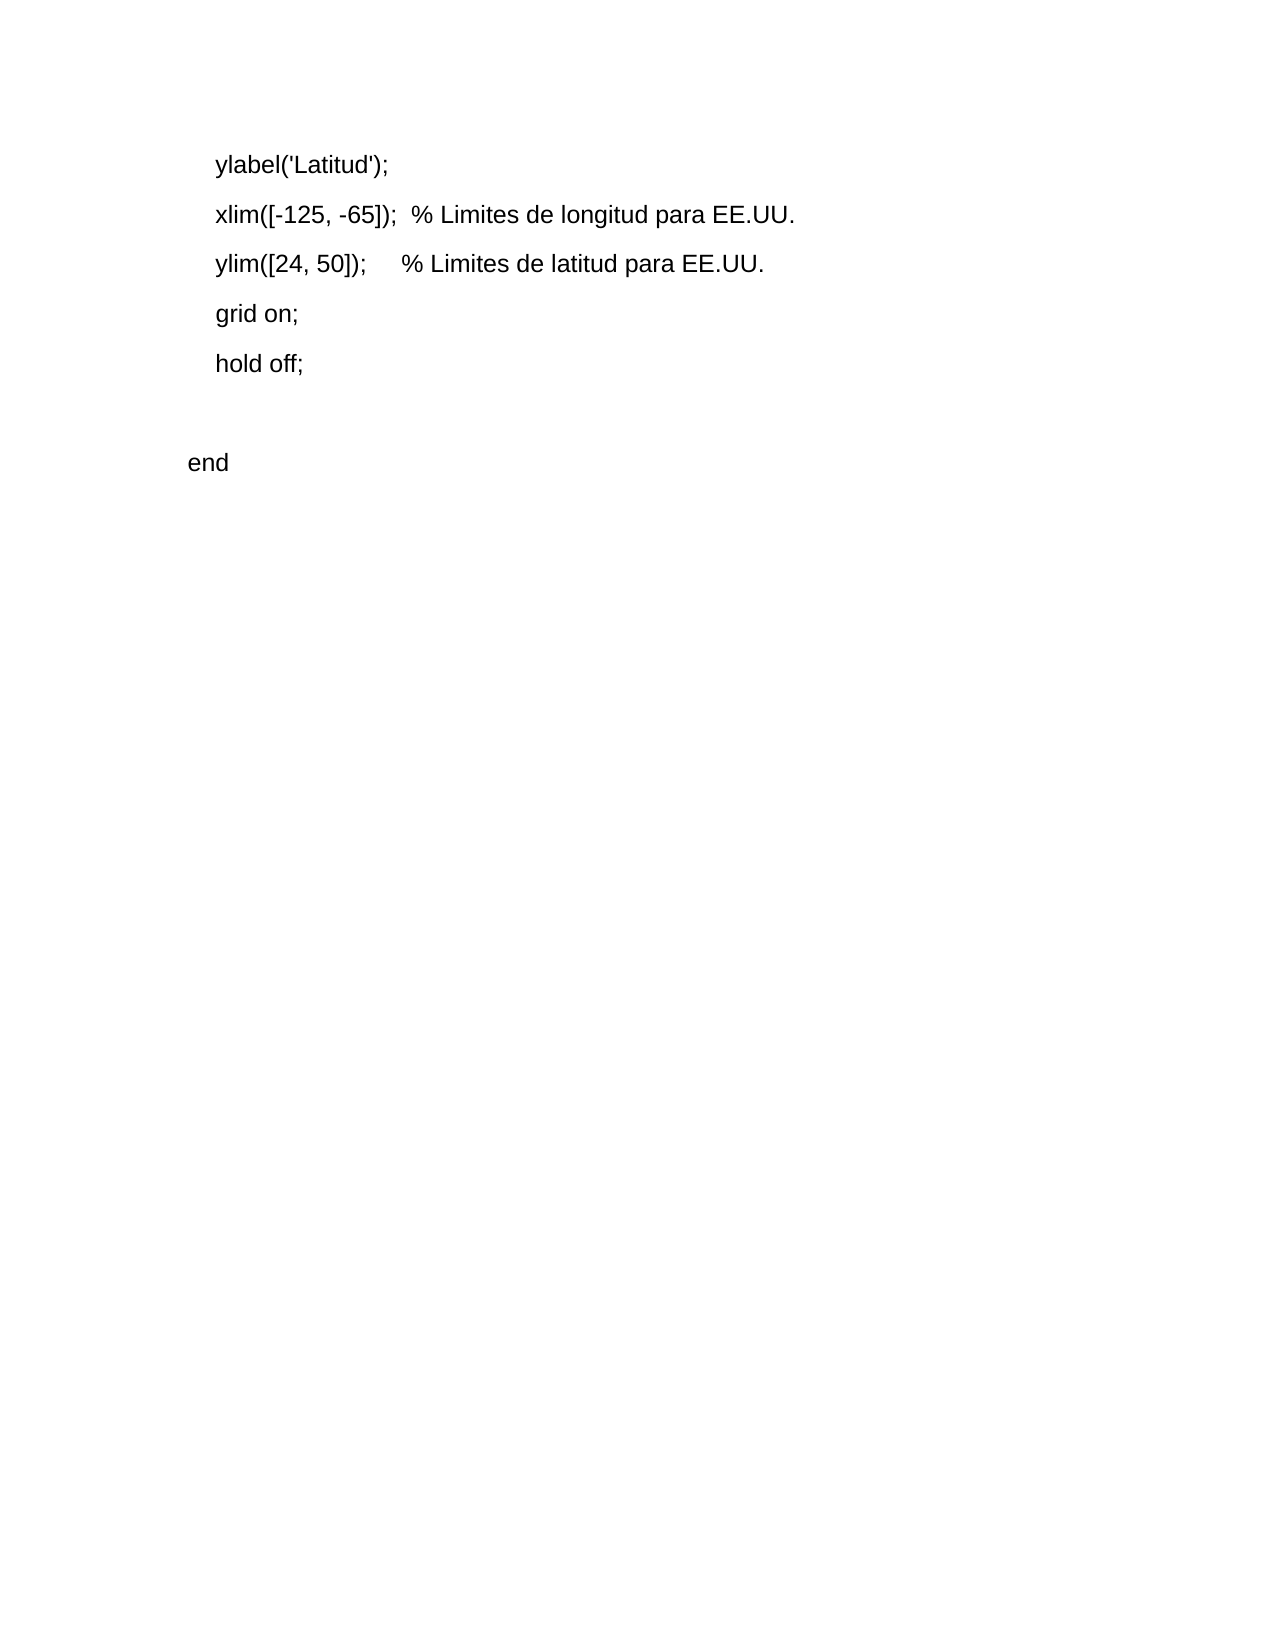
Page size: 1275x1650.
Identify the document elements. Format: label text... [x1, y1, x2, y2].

text hold off; [187, 349, 1087, 377]
text ylim([24, 50]); % Limites de latitud para EE.UU. [187, 249, 1087, 278]
text xlim([-125, -65]); % Limites de longitud para EE.UU. [187, 200, 1087, 228]
text grid on; [187, 299, 1087, 328]
text ylabel('Latitud'); [187, 150, 1087, 179]
text end [187, 448, 1087, 477]
